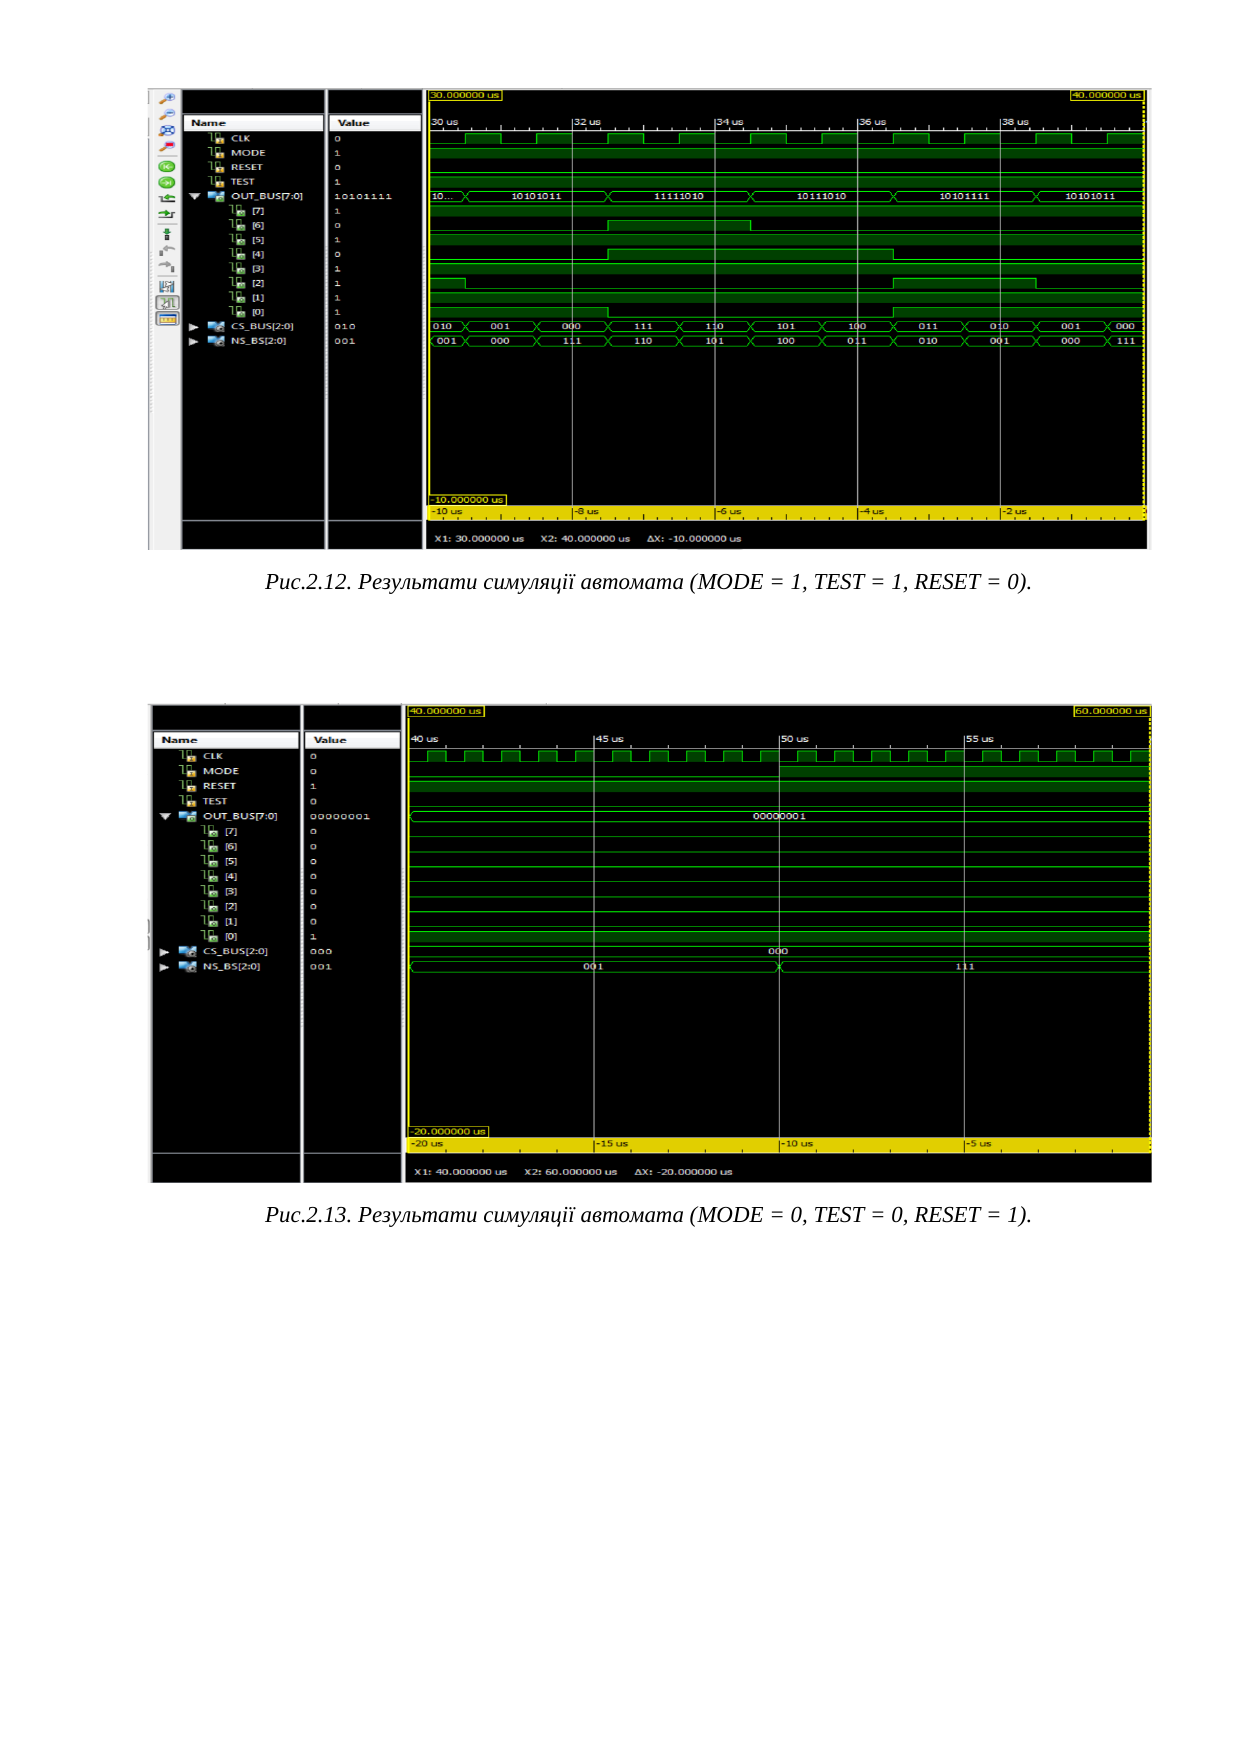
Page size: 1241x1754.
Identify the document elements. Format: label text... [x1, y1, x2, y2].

text Рис.2.13. Результати симуляції автомата (MODE = 0, TEST = 0, RESET = 1). [148, 1201, 1152, 1227]
picture [147, 88, 1152, 550]
text Рис.2.12. Результати симуляції автомата (MODE = 1, TEST = 1, RESET = 0). [148, 568, 1152, 595]
picture [147, 703, 1152, 1183]
